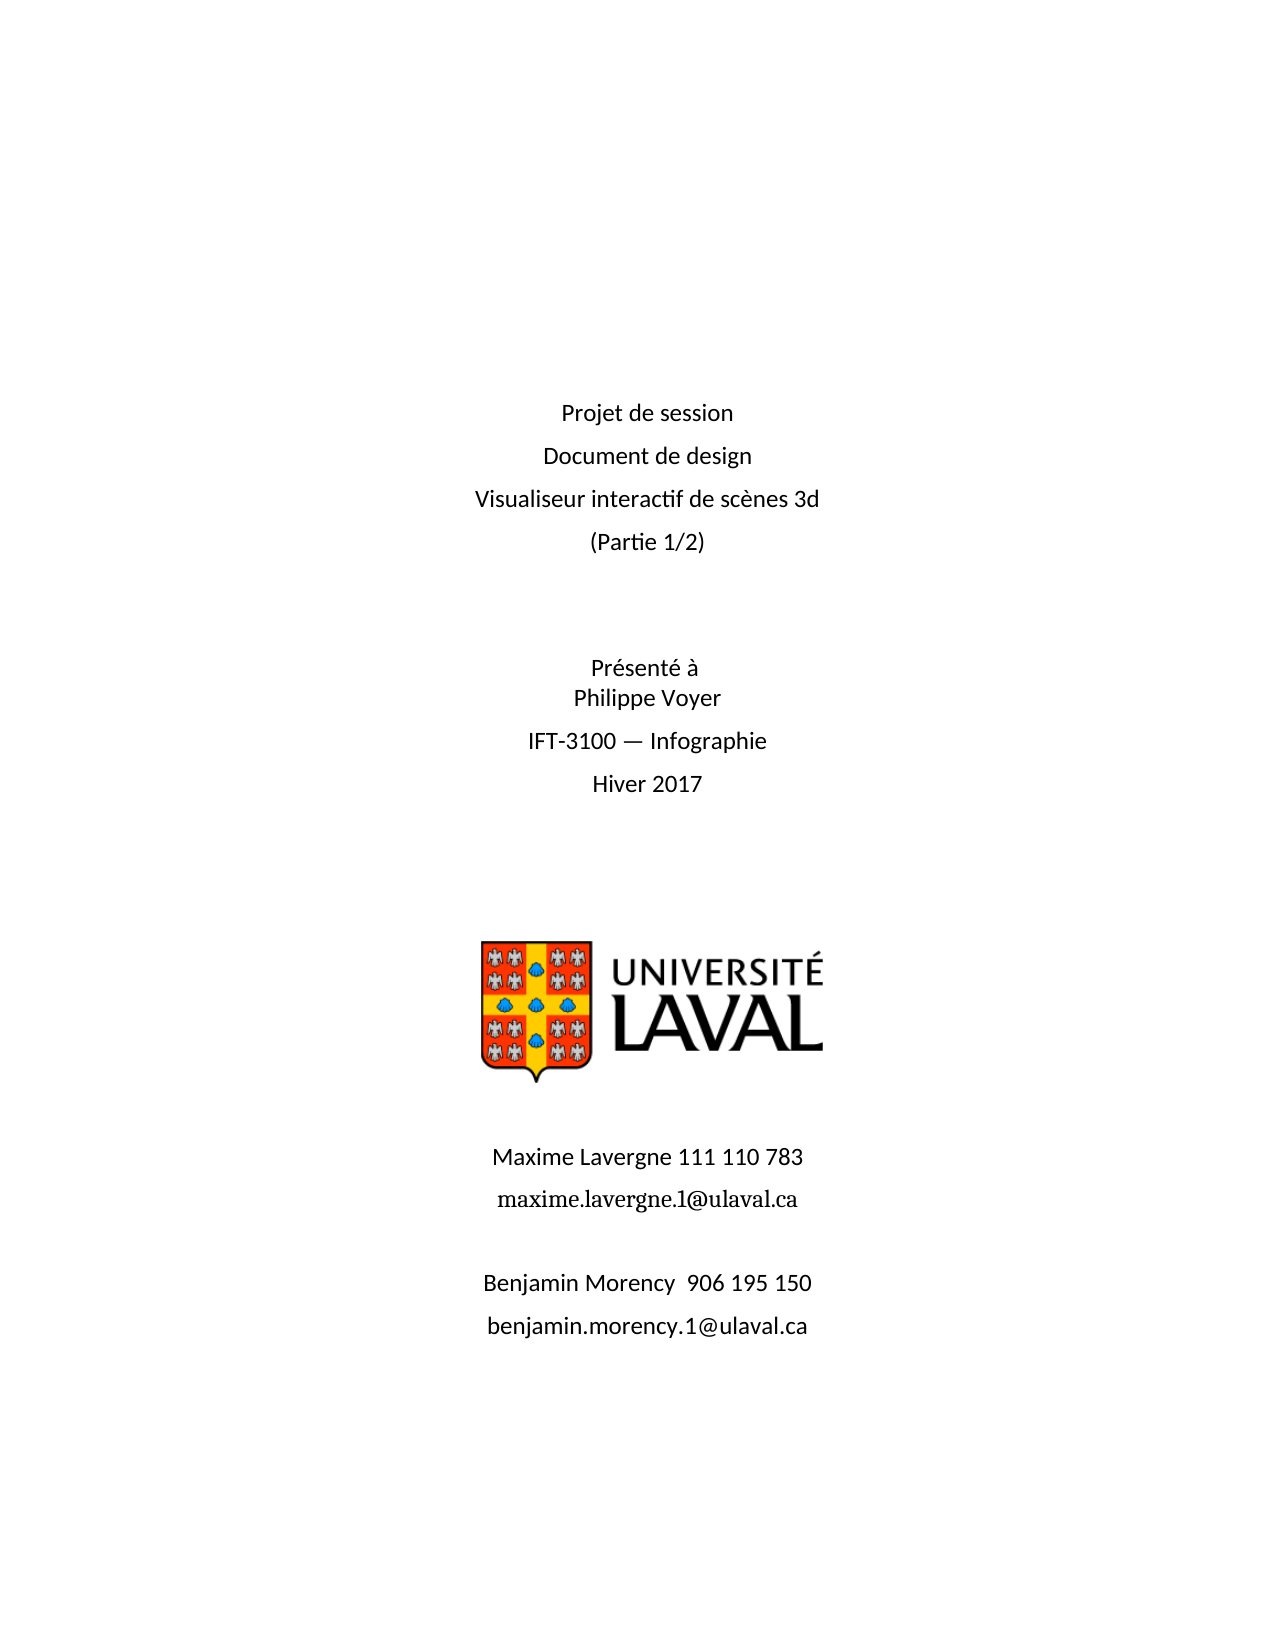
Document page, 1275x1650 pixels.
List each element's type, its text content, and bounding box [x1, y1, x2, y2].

text Visualiseur interactif de scènes 3d [187, 483, 1107, 514]
text Document de design [187, 440, 1107, 471]
text Benjamin Morency 906 195 150 [187, 1267, 1107, 1298]
text maxime.lavergne.1@ulaval.ca [187, 1184, 1107, 1213]
text IFT-3100 — Infographie [187, 726, 1107, 756]
text Présenté à Philippe Voyer [187, 652, 1107, 713]
picture [479, 940, 825, 1084]
text Maxime Lavergne 111 110 783 [187, 1142, 1107, 1172]
text benjamin.morency.1@ulaval.ca [187, 1310, 1107, 1341]
text Projet de session [187, 397, 1107, 428]
text (Partie 1/2) [187, 526, 1107, 557]
text Hiver 2017 [187, 768, 1107, 799]
